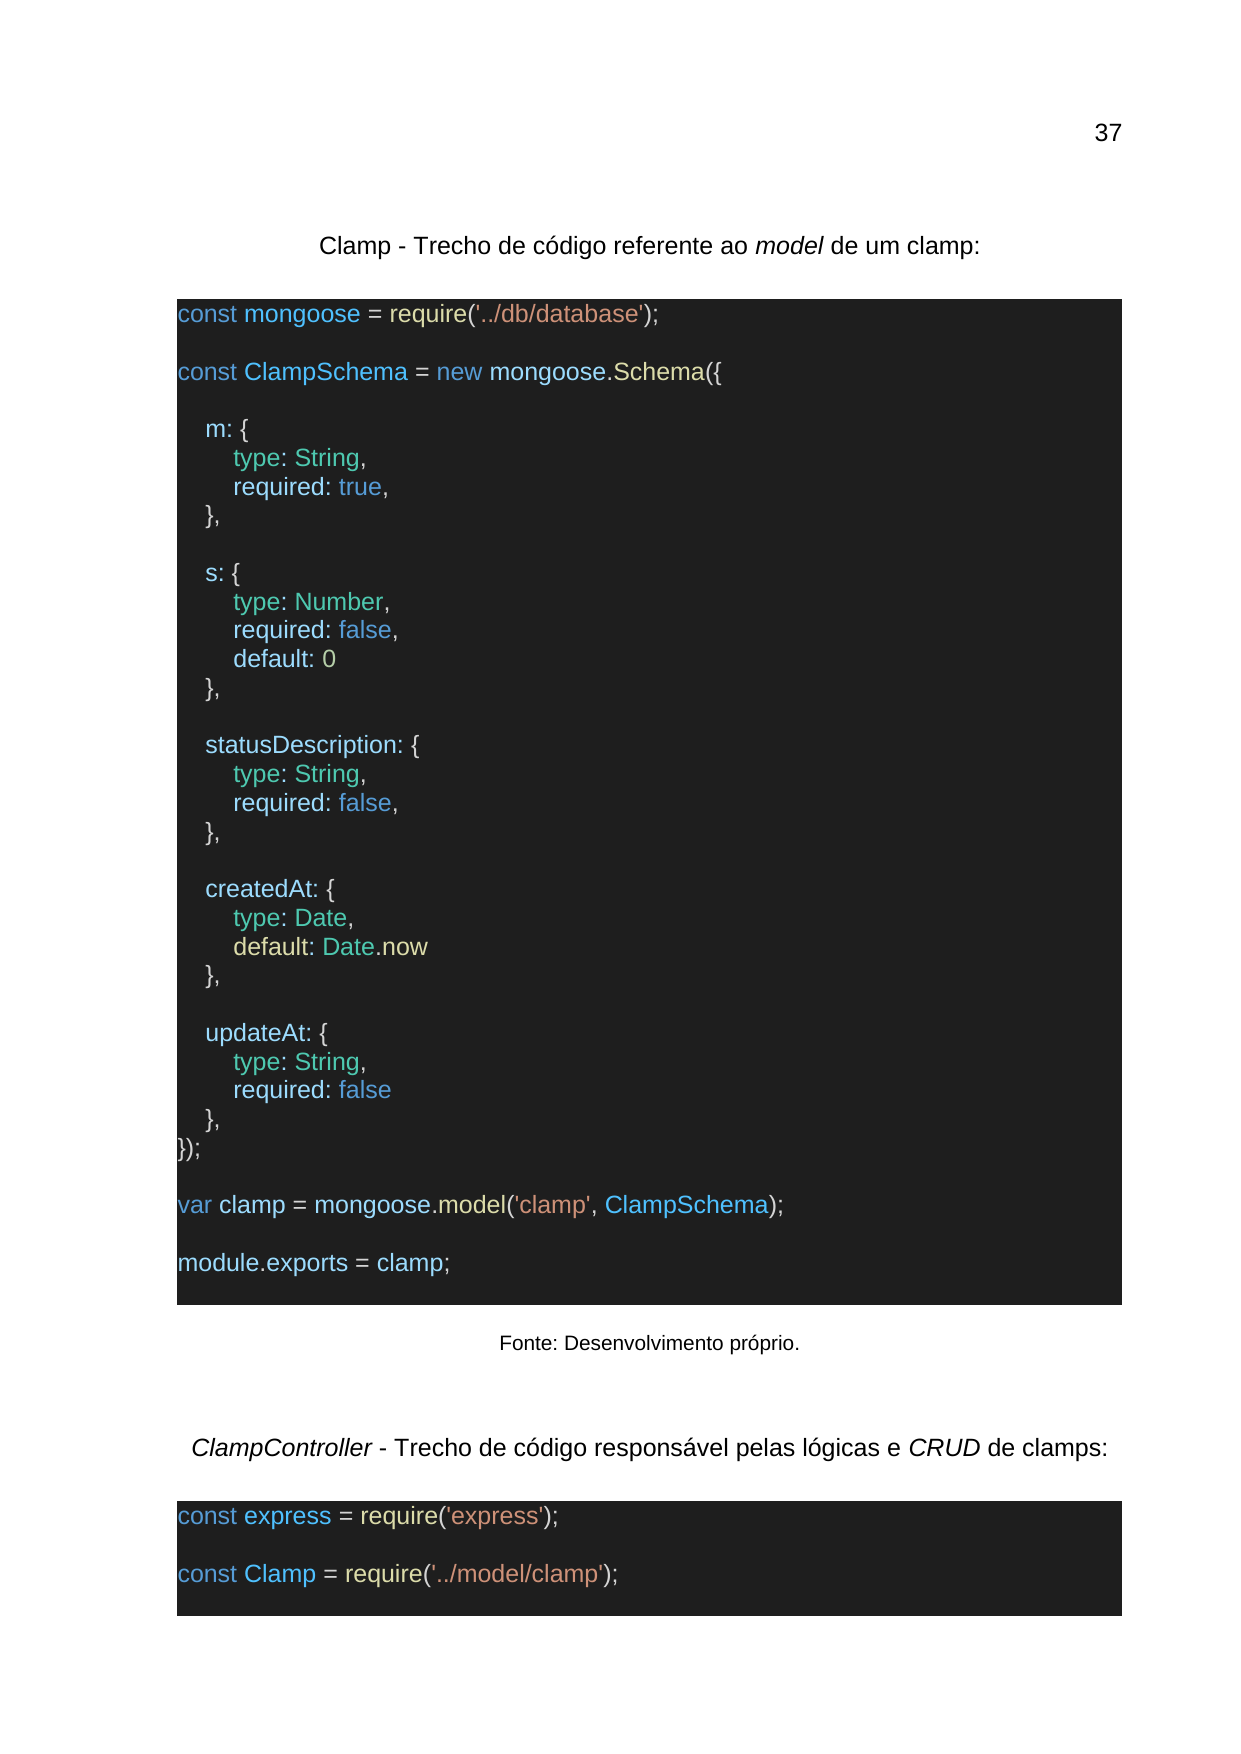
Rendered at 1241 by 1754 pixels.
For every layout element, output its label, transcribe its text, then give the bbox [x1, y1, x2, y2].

text }); [177, 1133, 1122, 1162]
text s: { [177, 558, 1122, 587]
text type: Date, [177, 903, 1122, 932]
text type: String, [177, 1047, 1122, 1075]
text var clamp = mongoose.model('clamp', ClampSchema); [177, 1190, 1122, 1219]
text required: false, [177, 788, 1122, 817]
text m: { [177, 414, 1122, 443]
text default: Date.now [177, 932, 1122, 960]
text }, [177, 960, 1122, 989]
text module.exports = clamp; [177, 1248, 1122, 1277]
text const ClampSchema = new mongoose.Schema({ [177, 357, 1122, 385]
text type: Number, [177, 587, 1122, 615]
text }, [177, 817, 1122, 845]
text }, [177, 500, 1122, 529]
text ClampController - Trecho de código responsável pelas lógicas e CRUD de clamps: [177, 1433, 1122, 1462]
text updateAt: { [177, 1018, 1122, 1047]
text const Clamp = require('../model/clamp'); [177, 1559, 1122, 1587]
text required: false, [177, 615, 1122, 644]
text type: String, [177, 443, 1122, 472]
text }, [177, 673, 1122, 702]
text statusDescription: { [177, 730, 1122, 759]
text createdAt: { [177, 874, 1122, 903]
text Clamp - Trecho de código referente ao model de um clamp: [177, 231, 1122, 260]
text Fonte: Desenvolvimento próprio. [177, 1330, 1122, 1354]
text const mongoose = require('../db/database'); [177, 299, 1122, 328]
text type: String, [177, 759, 1122, 788]
text required: true, [177, 472, 1122, 500]
text required: false [177, 1075, 1122, 1104]
text default: 0 [177, 644, 1122, 673]
text const express = require('express'); [177, 1501, 1122, 1530]
text }, [177, 1104, 1122, 1133]
